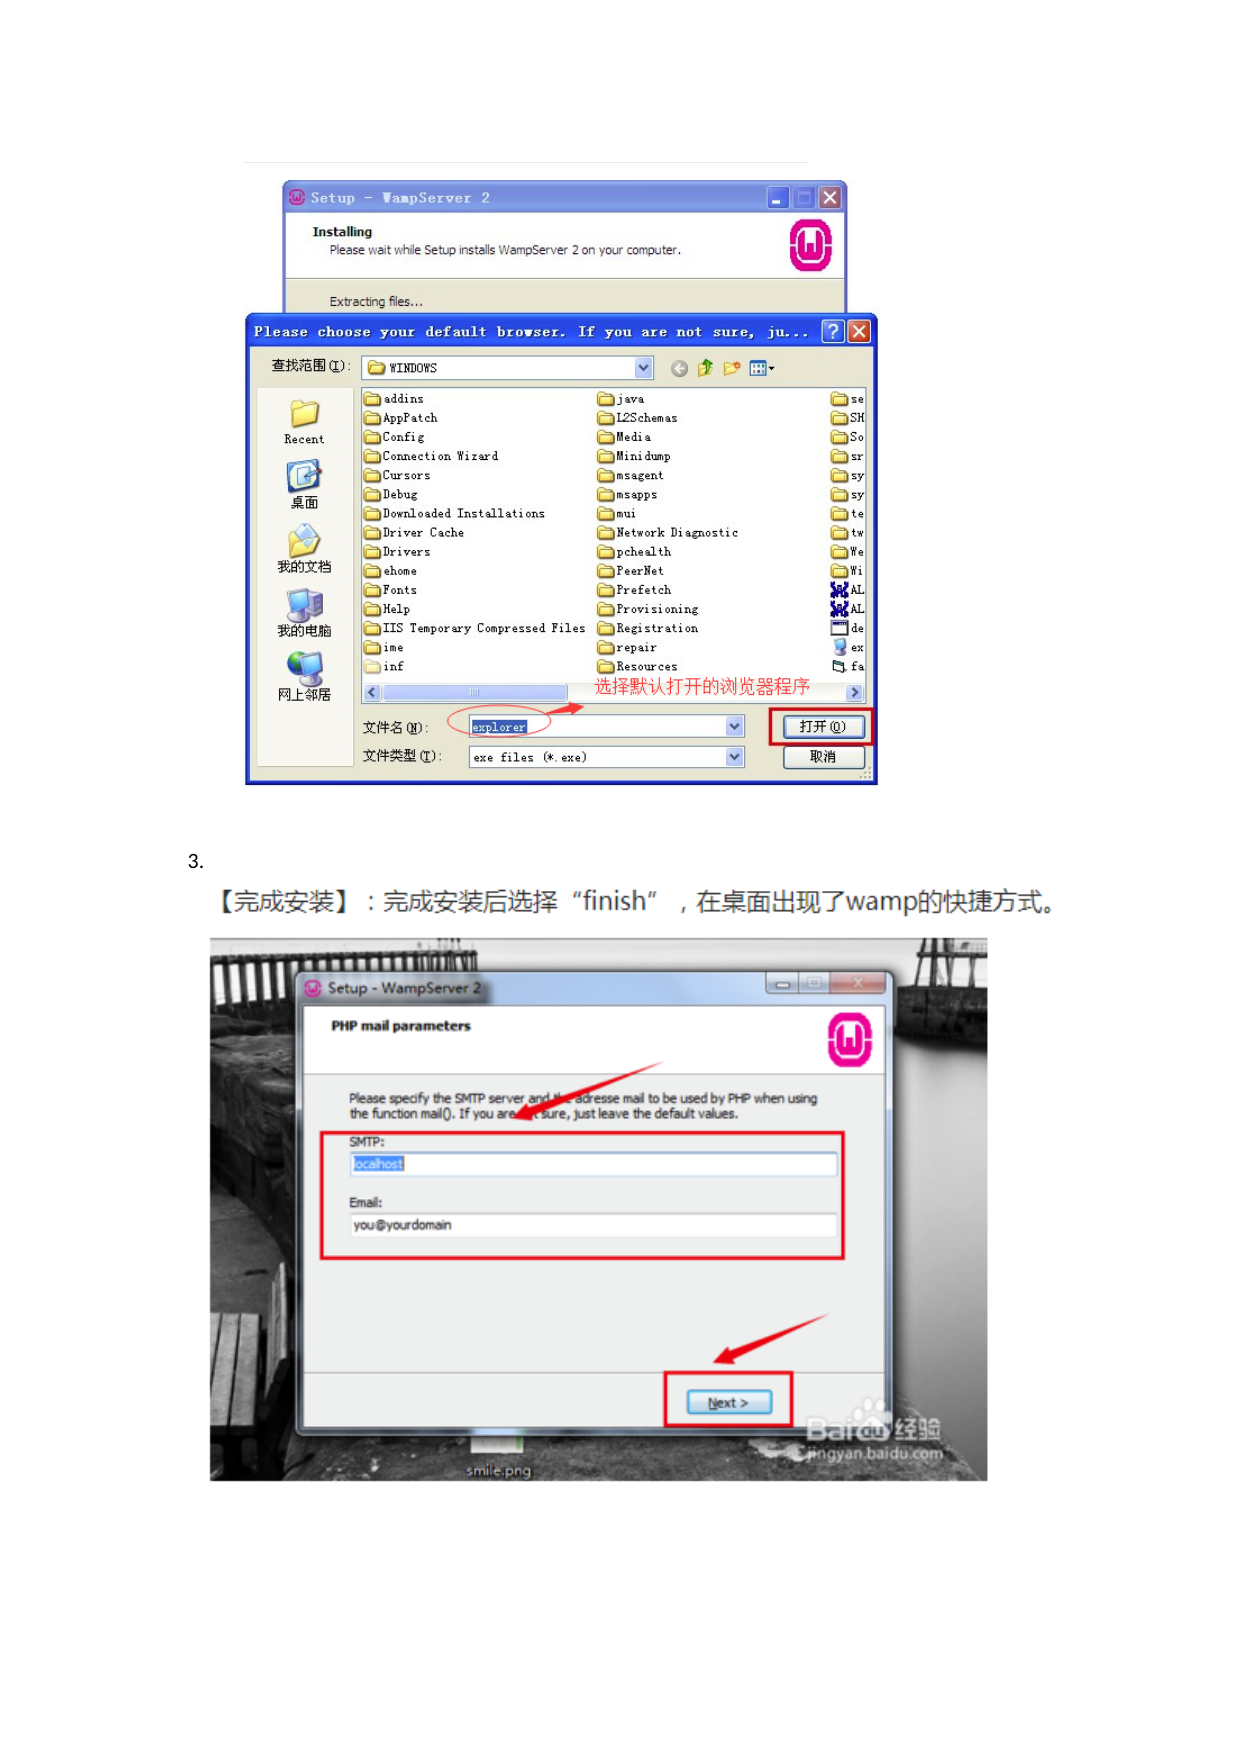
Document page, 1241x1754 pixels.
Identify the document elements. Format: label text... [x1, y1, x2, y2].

picture [187, 162, 1053, 802]
list 3. [187, 844, 1053, 877]
picture [187, 877, 1053, 1500]
